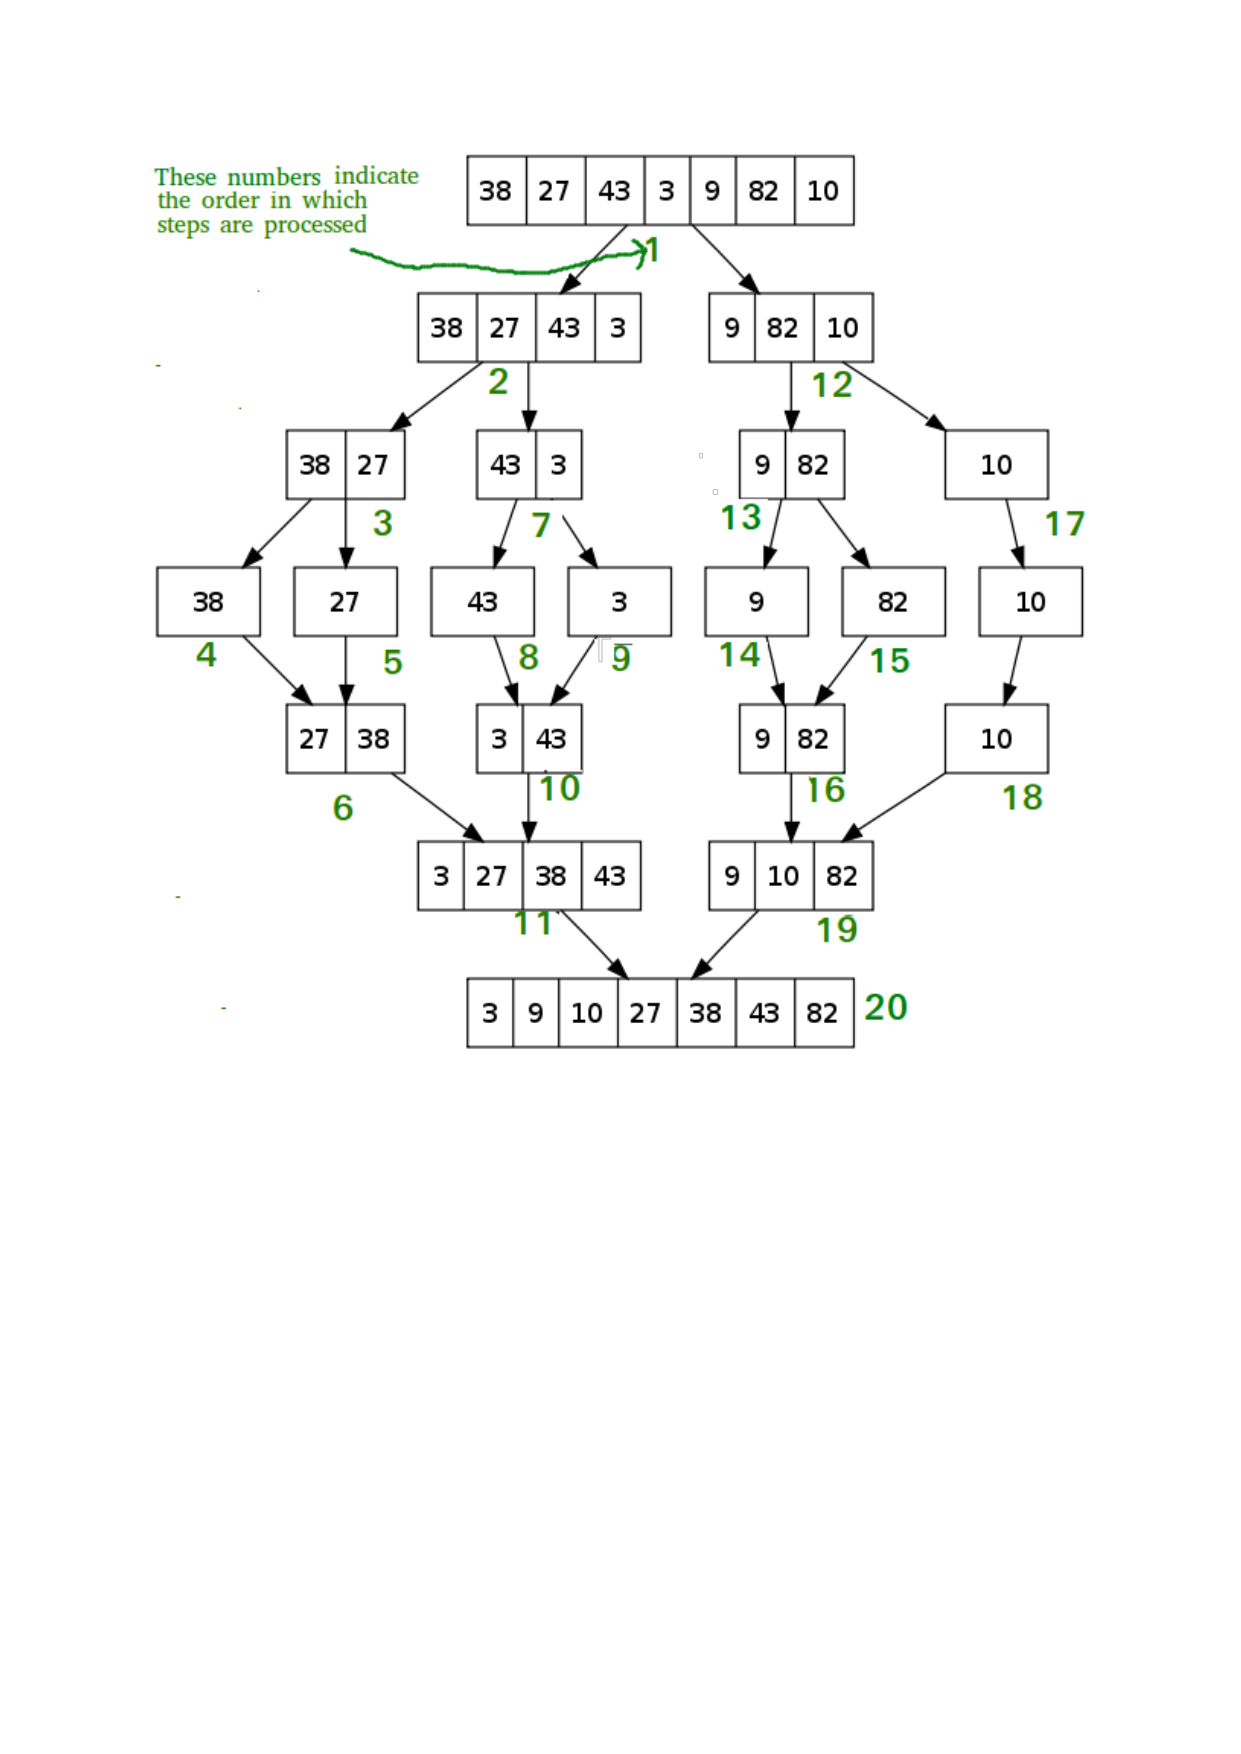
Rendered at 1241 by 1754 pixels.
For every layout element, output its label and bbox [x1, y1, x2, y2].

picture [150, 150, 1091, 1055]
